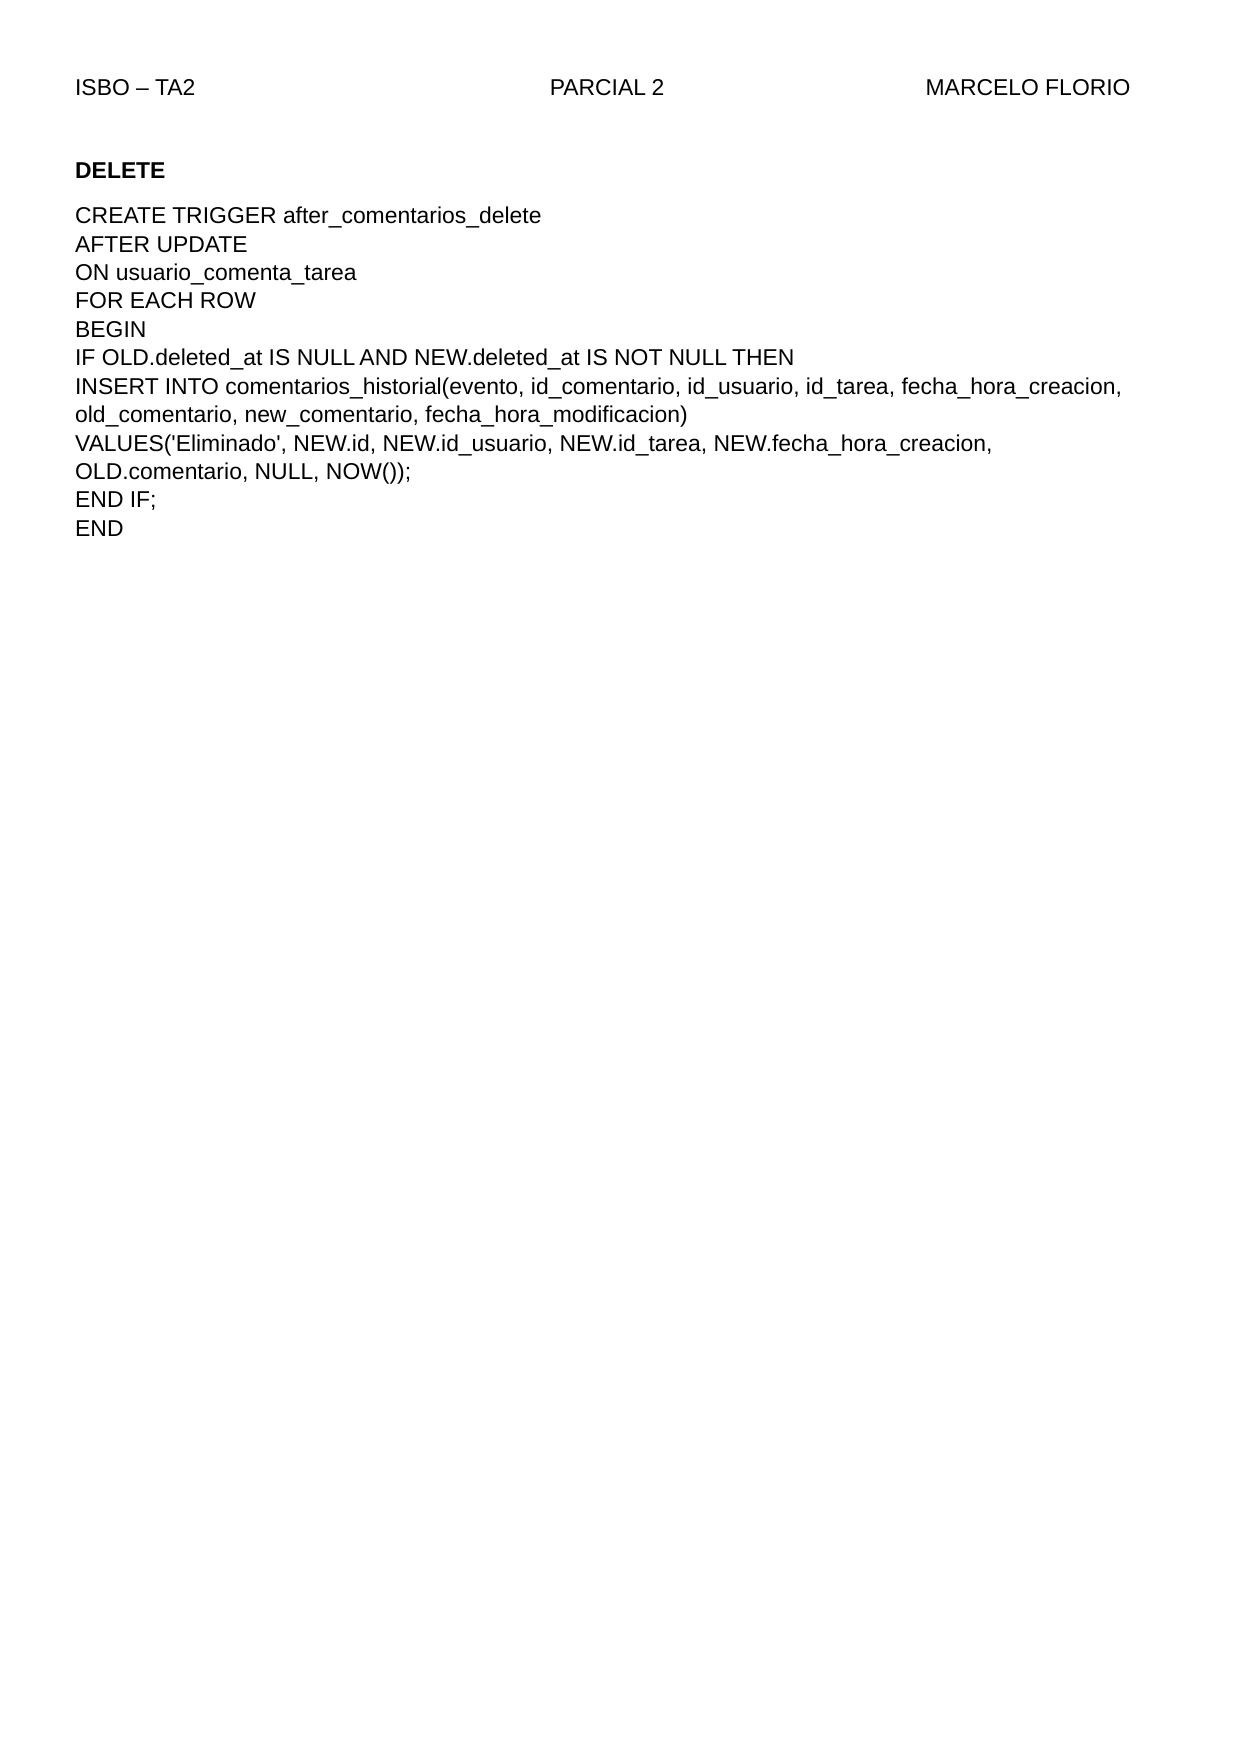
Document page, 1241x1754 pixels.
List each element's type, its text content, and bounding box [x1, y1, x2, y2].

text AFTER UPDATE [75, 231, 1165, 257]
text ON usuario_comenta_tarea [75, 259, 1165, 285]
text DELETE [75, 157, 1165, 183]
text FOR EACH ROW [75, 287, 1165, 314]
text END [75, 515, 1165, 541]
text CREATE TRIGGER after_comentarios_delete [75, 202, 1165, 228]
text BEGIN [75, 316, 1165, 342]
text VALUES('Eliminado', NEW.id, NEW.id_usuario, NEW.id_tarea, NEW.fecha_hora_creacion, OLD.comentario, NULL, NOW()); [75, 429, 1165, 484]
text END IF; [75, 486, 1165, 513]
text IF OLD.deleted_at IS NULL AND NEW.deleted_at IS NOT NULL THEN [75, 344, 1165, 371]
